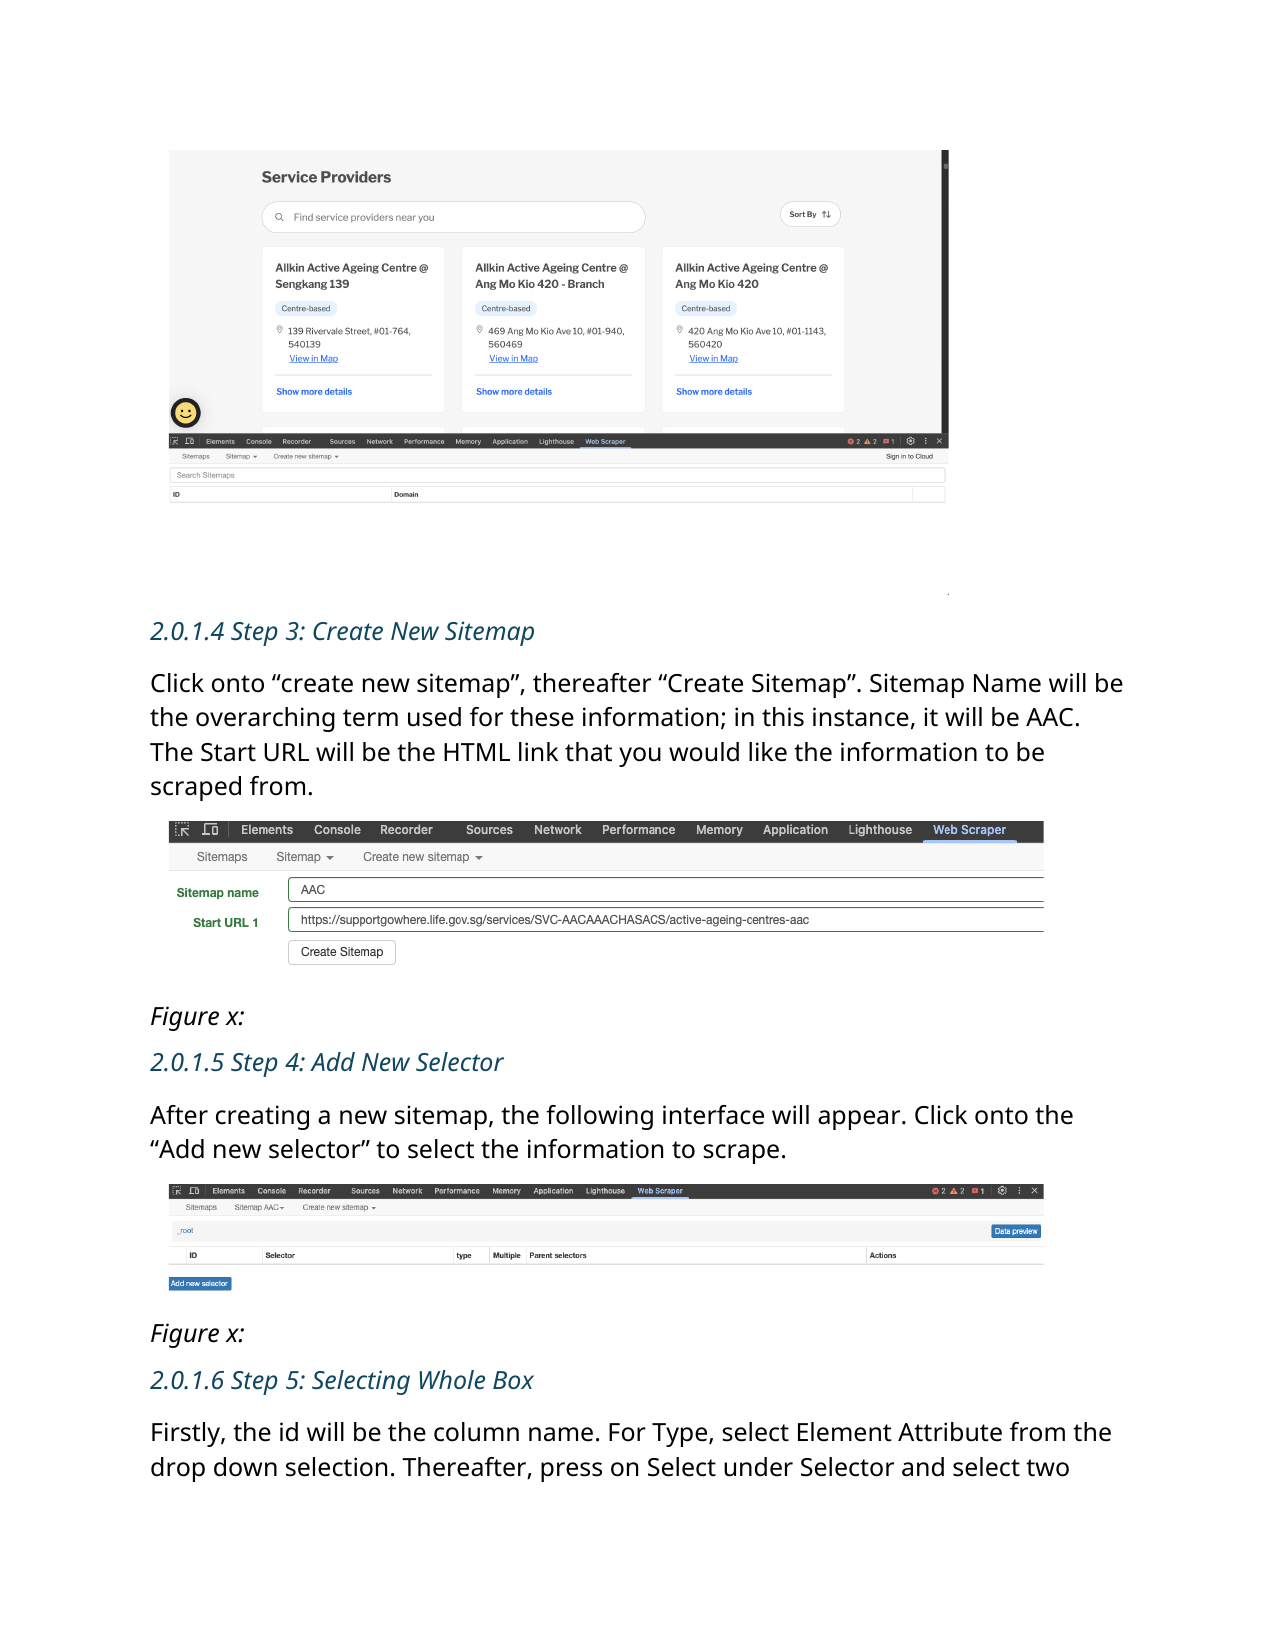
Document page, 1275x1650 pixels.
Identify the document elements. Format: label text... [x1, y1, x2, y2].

subtitle 2.0.1.4 Step 3: Create New Sitemap [150, 613, 1125, 647]
picture [168, 821, 1044, 978]
text After creating a new sitemap, the following interface will appear. Click onto the “Add new selector” to select the information to scrape. [150, 1097, 1125, 1166]
subtitle 2.0.1.5 Step 4: Add New Selector [150, 1045, 1125, 1079]
text Click onto “create new sitemap”, thereafter “Create Sitemap”. Sitemap Name will be the overarching term used for these information; in this instance, it will be AAC. The Start URL will be the HTML link that you would like the information to be scraped from. [150, 666, 1125, 802]
picture [168, 150, 949, 595]
picture [168, 1184, 1044, 1295]
subtitle 2.0.1.6 Step 5: Selecting Whole Box [150, 1362, 1125, 1396]
text Figure x: [150, 998, 1125, 1032]
text Figure x: [150, 1316, 1125, 1350]
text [150, 1415, 1125, 1483]
